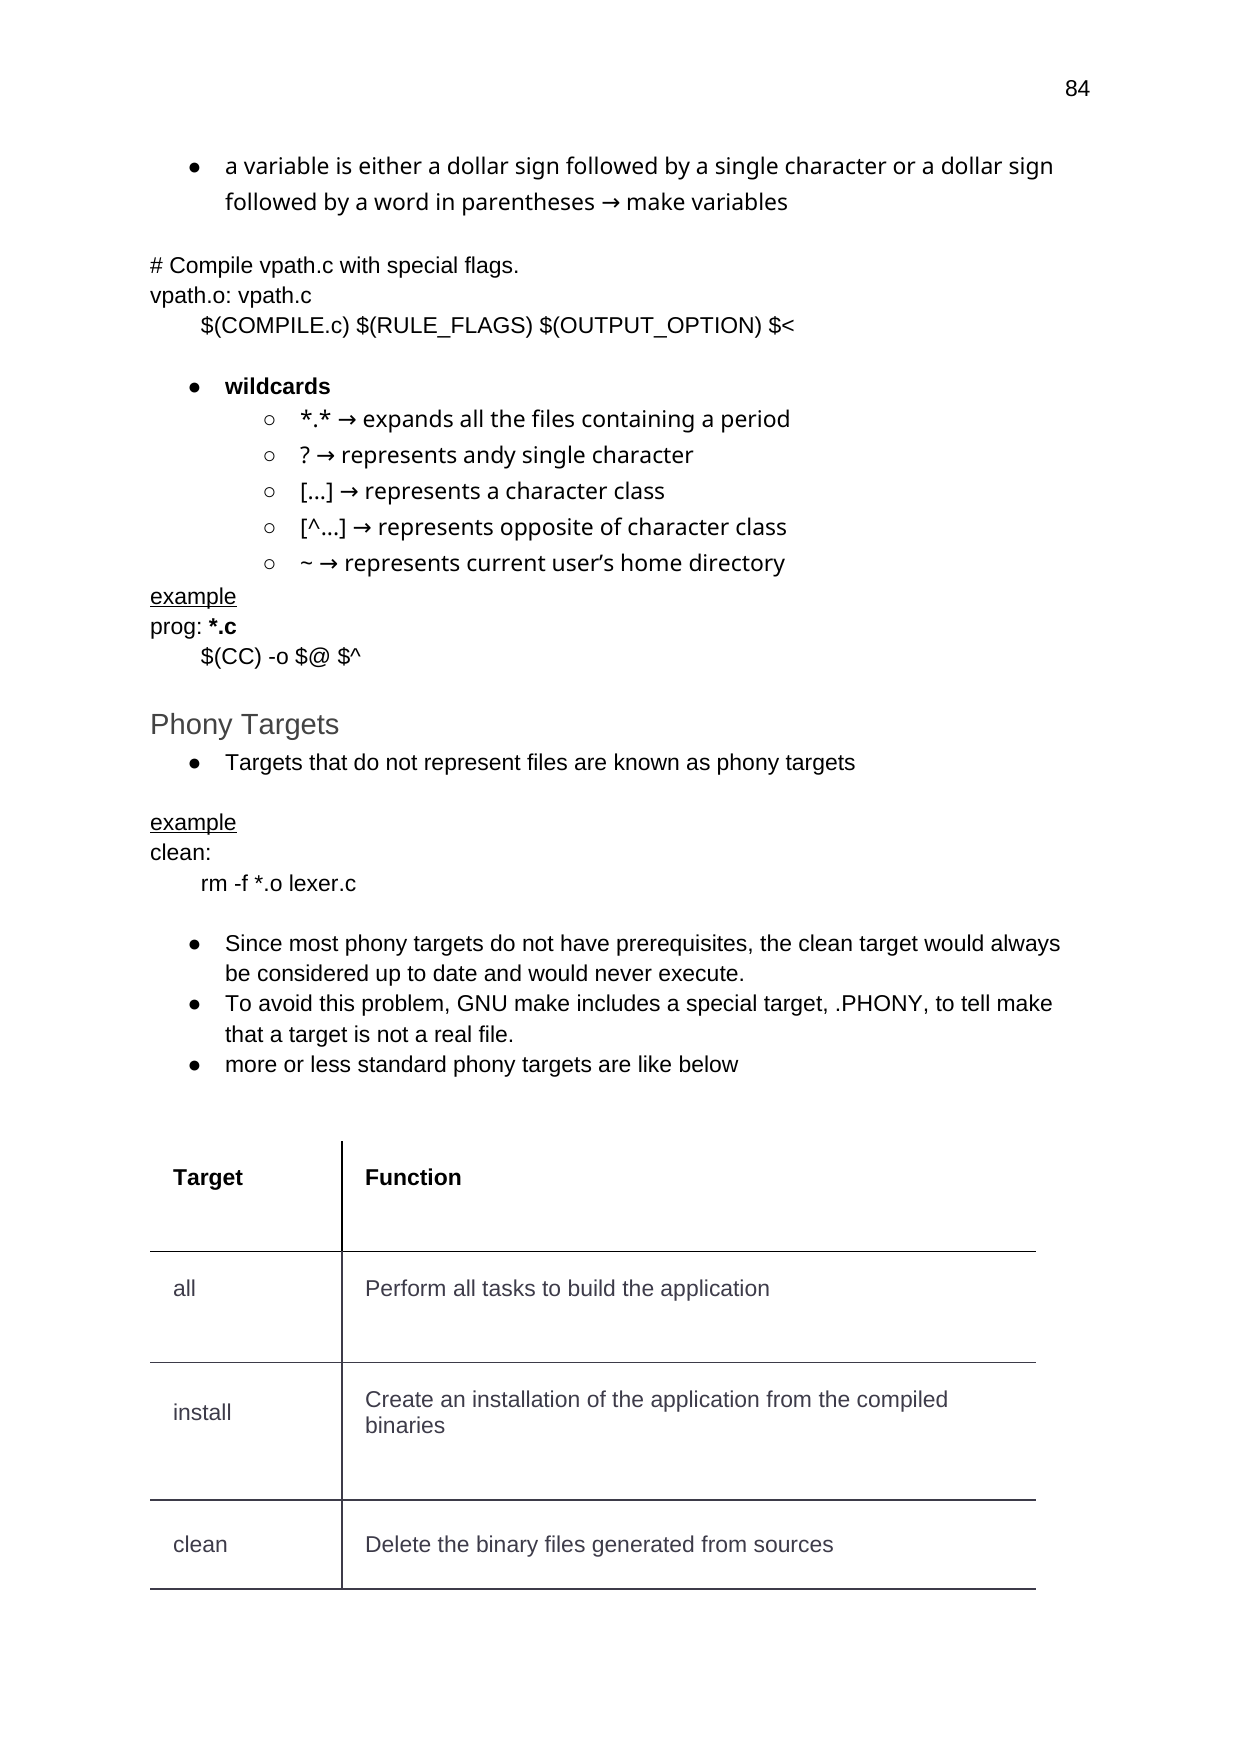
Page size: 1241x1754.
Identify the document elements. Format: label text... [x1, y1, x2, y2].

list Since most phony targets do not have prerequisites, the clean target would always be considered up to date and would never execute. [187, 930, 1090, 986]
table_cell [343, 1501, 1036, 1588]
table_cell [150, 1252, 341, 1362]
text $(COMPILE.c) $(RULE_FLAGS) $(OUTPUT_OPTION) $< [150, 312, 1090, 339]
list wildcards [187, 373, 1090, 399]
text # Compile vpath.c with special flags. [150, 252, 1090, 278]
text vpath.o: vpath.c [150, 282, 1090, 309]
list more or less standard phony targets are like below [187, 1051, 1090, 1077]
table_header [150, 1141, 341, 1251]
text clean: [150, 839, 1090, 866]
text $(CC) -o $@ $^ [150, 643, 1090, 669]
list ~ → represents current user’s home directory [262, 547, 1090, 578]
list *.* → expands all the files containing a period [262, 403, 1090, 434]
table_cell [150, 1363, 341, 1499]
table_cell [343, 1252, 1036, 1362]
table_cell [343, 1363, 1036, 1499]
text example [150, 583, 1090, 609]
list Targets that do not represent files are known as phony targets [187, 749, 1090, 775]
list [...] → represents a character class [262, 475, 1090, 506]
subtitle Phony Targets [150, 707, 1090, 740]
text example [150, 809, 1090, 835]
text prog: *.c [150, 613, 1090, 639]
list To avoid this problem, GNU make includes a special target, .PHONY, to tell make that a target is not a real file. [187, 990, 1090, 1047]
list a variable is either a dollar sign followed by a single character or a dollar sign followed by a word in parentheses → make variables [187, 150, 1090, 217]
list ? → represents andy single character [262, 439, 1090, 470]
list [^...] → represents opposite of character class [262, 511, 1090, 542]
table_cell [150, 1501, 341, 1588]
text rm -f *.o lexer.c [150, 869, 1090, 896]
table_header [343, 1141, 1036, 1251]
